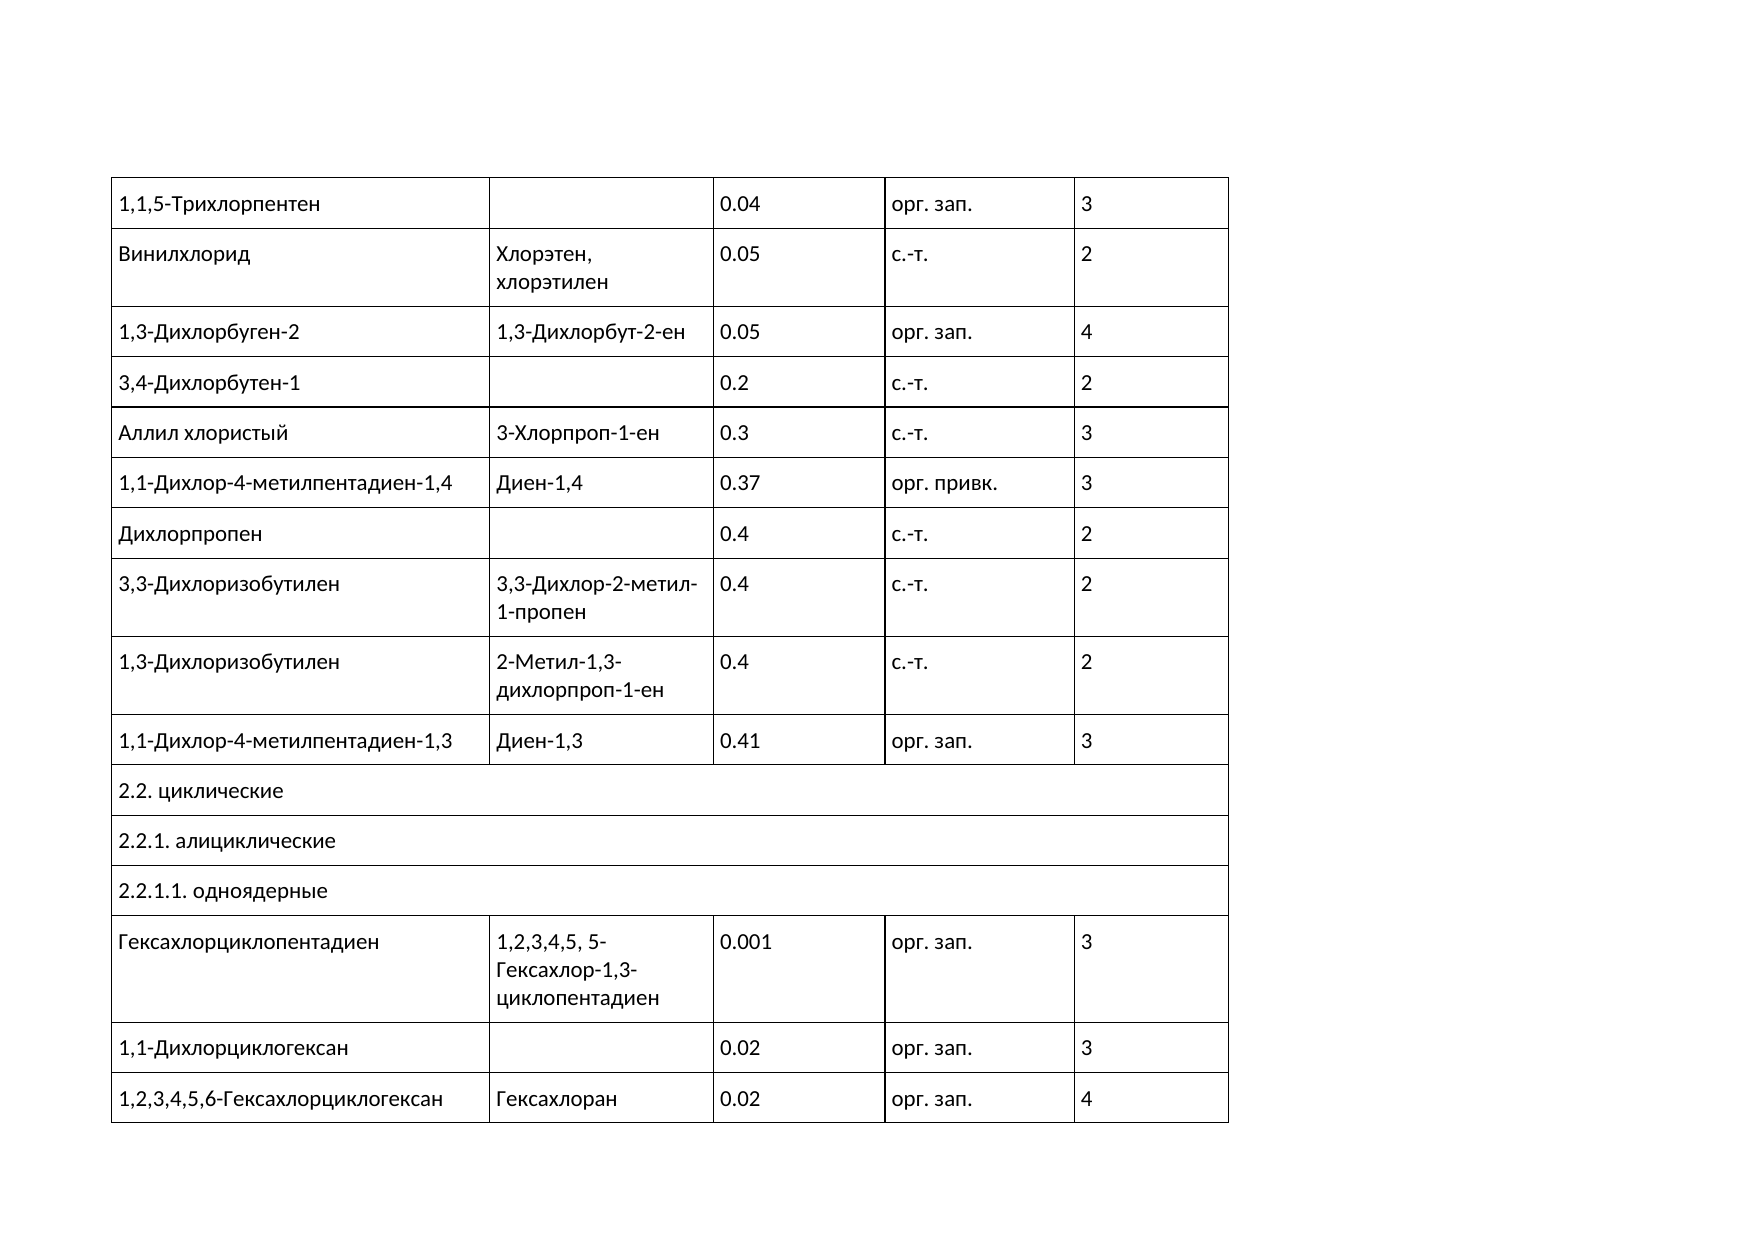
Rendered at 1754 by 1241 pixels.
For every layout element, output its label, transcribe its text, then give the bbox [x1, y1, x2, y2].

table_cell 1,3-Дихлорбуген-2 [112, 307, 489, 356]
table_cell 1,1-Дихлорциклогексан [112, 1023, 489, 1072]
table_cell 3,3-Дихлоризобутилен [112, 559, 489, 636]
table_cell 3,3-Дихлор-2-метил-1-пропен [490, 559, 713, 636]
table_cell 1,2,3,4,5, 5-Гексахлор-1,3-циклопентадиен [490, 916, 713, 1022]
table_cell 2 [1075, 508, 1228, 557]
table_cell орг. зап. [886, 1023, 1074, 1072]
table_cell с.-т. [886, 508, 1074, 557]
table_cell 0.4 [714, 637, 884, 714]
table_cell 0.02 [714, 1023, 884, 1072]
table_cell 3 [1075, 408, 1228, 457]
table_cell [490, 178, 713, 227]
table_cell 0.04 [714, 178, 884, 227]
table_cell 3 [1075, 458, 1228, 507]
table_cell с.-т. [886, 357, 1074, 406]
table_cell 2 [1075, 637, 1228, 714]
table_cell 3 [1075, 715, 1228, 764]
table_cell 3 [1075, 178, 1228, 227]
table_cell 1,3-Дихлорбут-2-ен [490, 307, 713, 356]
table_cell 0.4 [714, 508, 884, 557]
table_cell 4 [1075, 307, 1228, 356]
table_cell 3 [1075, 1023, 1228, 1072]
table_cell 3-Хлорпроп-1-ен [490, 408, 713, 457]
table_cell 0.37 [714, 458, 884, 507]
table_cell 2-Метил-1,3-дихлорпроп-1-ен [490, 637, 713, 714]
table_cell 1,1,5-Трихлорпентен [112, 178, 489, 227]
table_cell с.-т. [886, 229, 1074, 306]
table_cell орг. зап. [886, 916, 1074, 1022]
table_cell 2.2.1.1. одноядерные [112, 866, 1228, 915]
table_cell Дихлорпропен [112, 508, 489, 557]
table_cell 1,1-Дихлор-4-метилпентадиен-1,4 [112, 458, 489, 507]
table_cell 3 [1075, 916, 1228, 1022]
table_cell 3,4-Дихлорбутен-1 [112, 357, 489, 406]
table_cell орг. привк. [886, 458, 1074, 507]
table_cell [490, 508, 713, 557]
table_cell Гексахлоран [490, 1073, 713, 1122]
table_cell 0.2 [714, 357, 884, 406]
table_cell 0.3 [714, 408, 884, 457]
table_cell орг. зап. [886, 715, 1074, 764]
table_cell 0.4 [714, 559, 884, 636]
table_cell Диен-1,4 [490, 458, 713, 507]
table_cell [490, 1023, 713, 1072]
table_cell с.-т. [886, 637, 1074, 714]
table_cell 0.41 [714, 715, 884, 764]
table_cell 4 [1075, 1073, 1228, 1122]
table_cell орг. зап. [886, 1073, 1074, 1122]
table_cell Аллил хлористый [112, 408, 489, 457]
table_cell 0.05 [714, 229, 884, 306]
table_cell Диен-1,3 [490, 715, 713, 764]
table_cell 0.05 [714, 307, 884, 356]
table_cell с.-т. [886, 408, 1074, 457]
table_cell 2 [1075, 559, 1228, 636]
table_cell Хлорэтен, хлорэтилен [490, 229, 713, 306]
table_cell с.-т. [886, 559, 1074, 636]
table_cell Винилхлорид [112, 229, 489, 306]
table_cell 2.2.1. алициклические [112, 816, 1228, 865]
table_cell орг. зап. [886, 178, 1074, 227]
table_cell 1,1-Дихлор-4-метилпентадиен-1,3 [112, 715, 489, 764]
table_cell Гексахлорциклопентадиен [112, 916, 489, 1022]
table_cell 2.2. циклические [112, 765, 1228, 815]
table_cell 1,2,3,4,5,6-Гексахлорциклогексан [112, 1073, 489, 1122]
table_cell орг. зап. [886, 307, 1074, 356]
table_cell 2 [1075, 357, 1228, 406]
table_cell 0.001 [714, 916, 884, 1022]
table_cell 1,3-Дихлоризобутилен [112, 637, 489, 714]
table_cell 0.02 [714, 1073, 884, 1122]
table_cell 2 [1075, 229, 1228, 306]
table_cell [490, 357, 713, 406]
